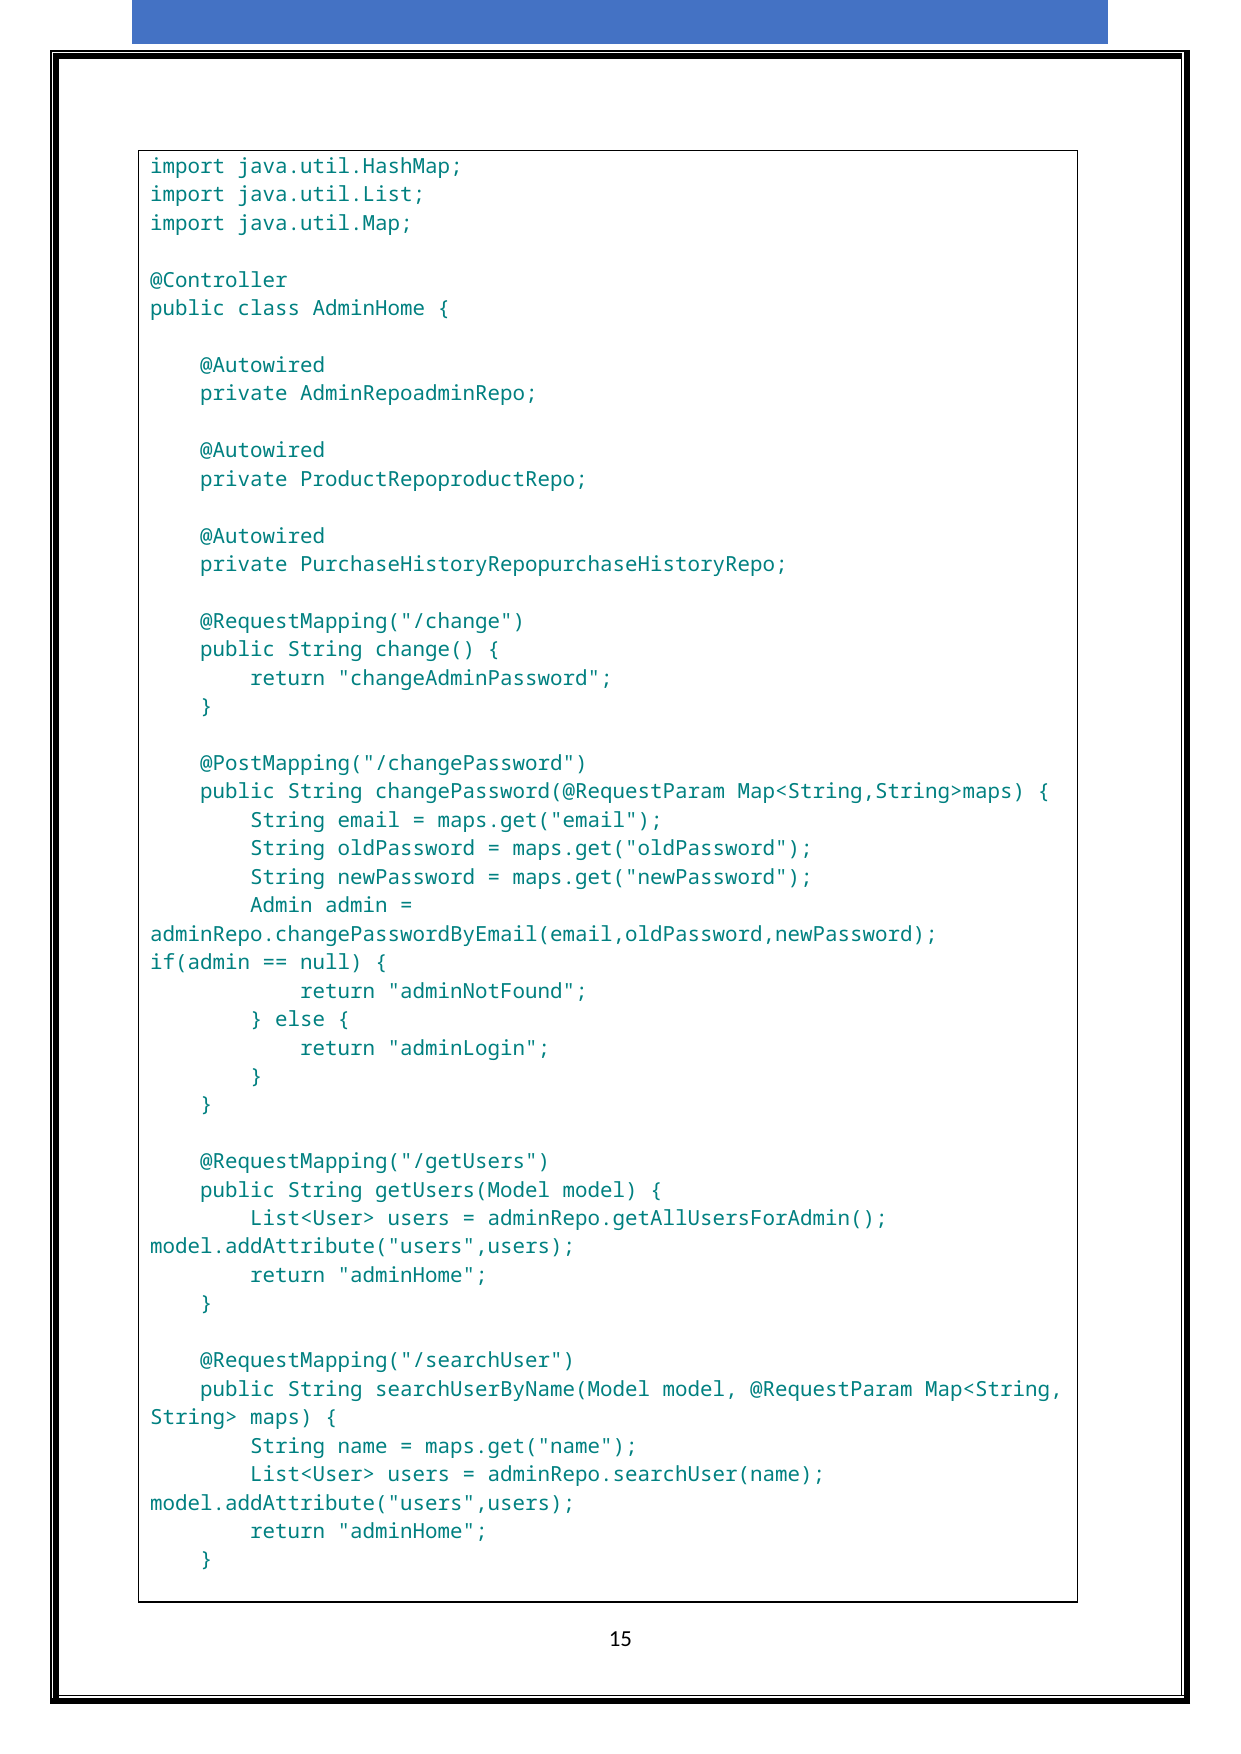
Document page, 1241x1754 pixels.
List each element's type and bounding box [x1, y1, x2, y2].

table_cell [139, 151, 1077, 1601]
